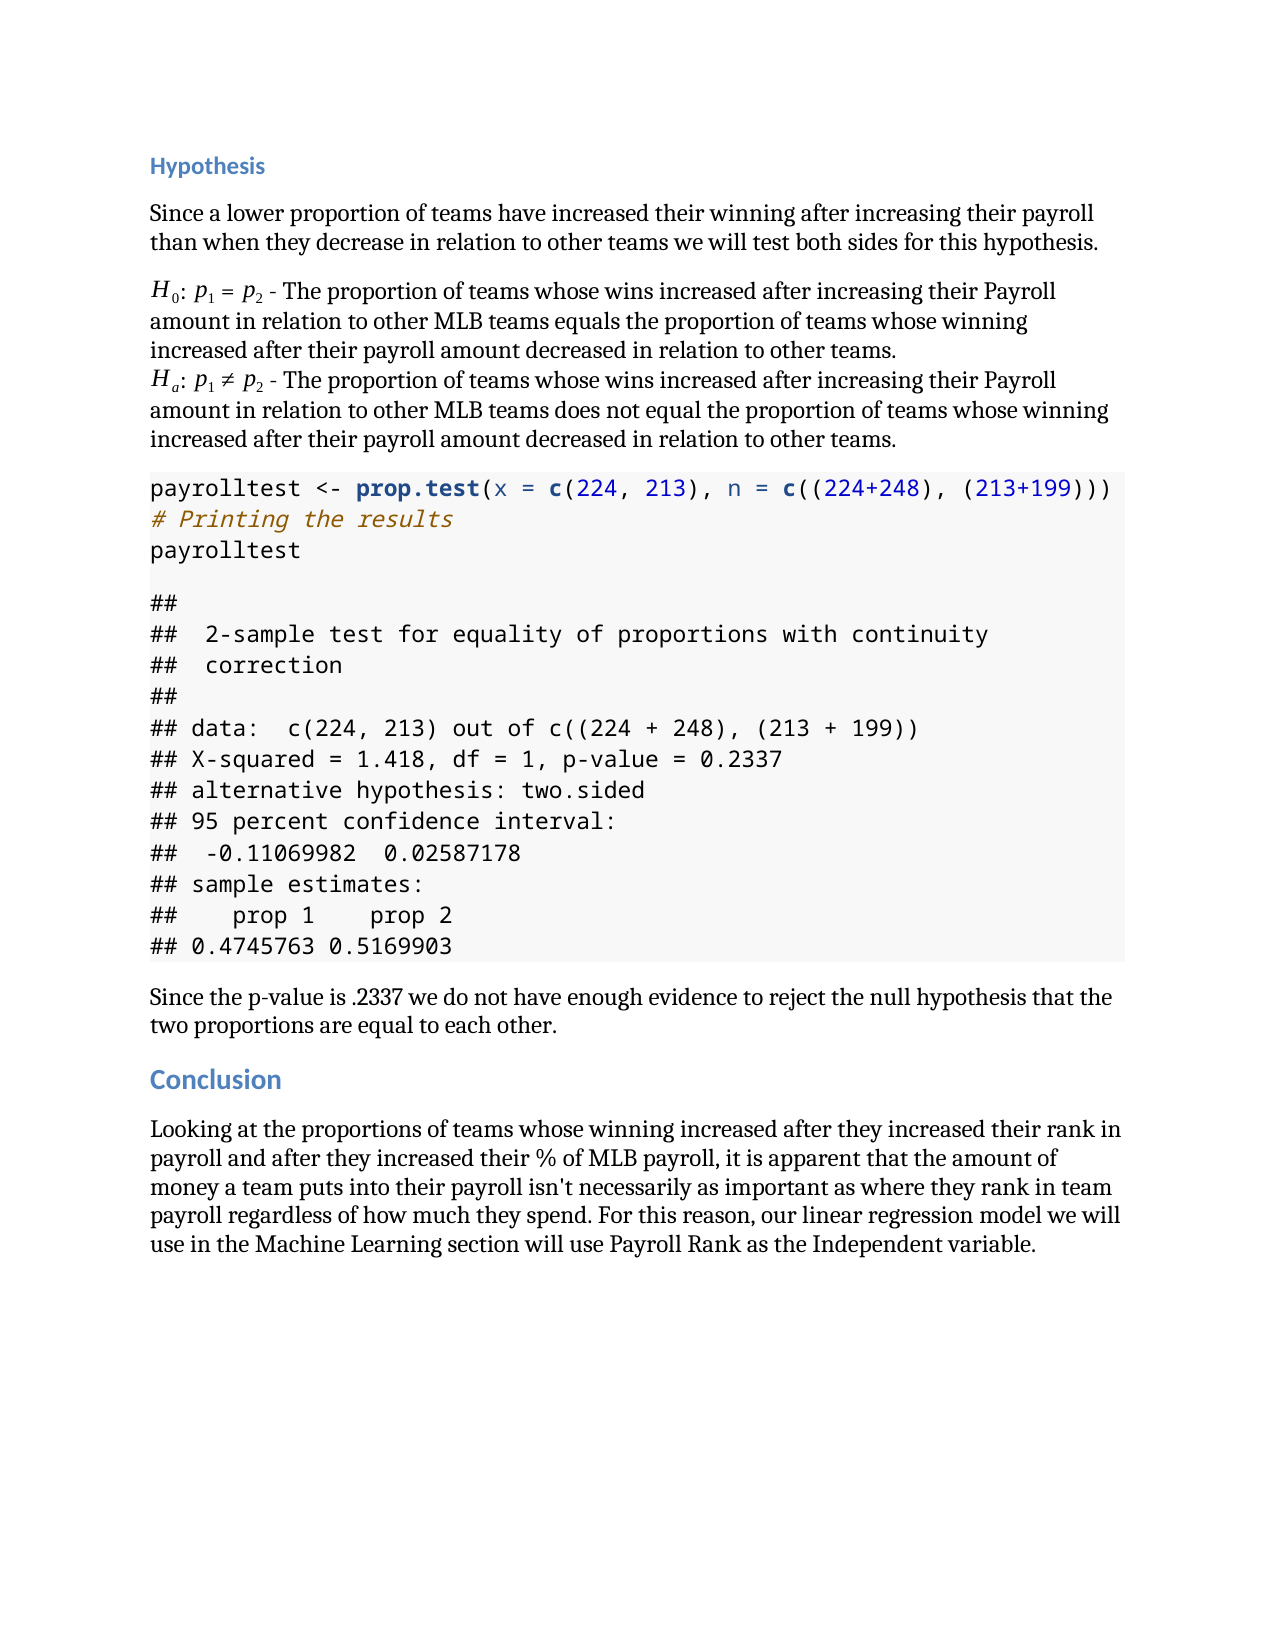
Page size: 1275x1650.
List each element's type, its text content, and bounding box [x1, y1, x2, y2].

text Looking at the proportions of teams whose winning increased after they increased their rank in payroll and after they increased their % of MLB payroll, it is apparent that the amount of money a team puts into their payroll isn't necessarily as important as where they rank in team payroll regardless of how much they spend. For this reason, our linear regression model we will use in the Machine Learning section will use Payroll Rank as the Independent variable. [150, 1115, 1125, 1259]
text : = - The proportion of teams whose wins increased after increasing their Payroll amount in relation to other MLB teams equals the proportion of teams whose winning increased after their payroll amount decreased in relation to other teams. : - The proportion of teams whose wins increased after increasing their Payroll amount in relation to other MLB teams does not equal the proportion of teams whose winning increased after their payroll amount decreased in relation to other teams. [150, 276, 1125, 453]
text Since the p-value is .2337 we do not have enough evidence to reject the null hypothesis that the two proportions are equal to each other. [150, 982, 1125, 1040]
subtitle Hypothesis [150, 150, 1125, 181]
subtitle Conclusion [150, 1061, 1125, 1096]
text ## ## 2-sample test for equality of proportions with continuity ## correction ## ## data: c(224, 213) out of c((224 + 248), (213 + 199)) ## X-squared = 1.418, df = 1, p-value = 0.2337 ## alternative hypothesis: two.sided ## 95 percent confidence interval: ## -0.11069982 0.02587178 ## sample estimates: ## prop 1 prop 2 ## 0.4745763 0.5169903 [150, 587, 1125, 962]
text Since a lower proportion of teams have increased their winning after increasing their payroll than when they decrease in relation to other teams we will test both sides for this hypothesis. [150, 199, 1125, 257]
text payrolltest <- prop.test(x = c(224, 213), n = c((224+248), (213+199))) # Printing the results payrolltest [150, 472, 1125, 566]
